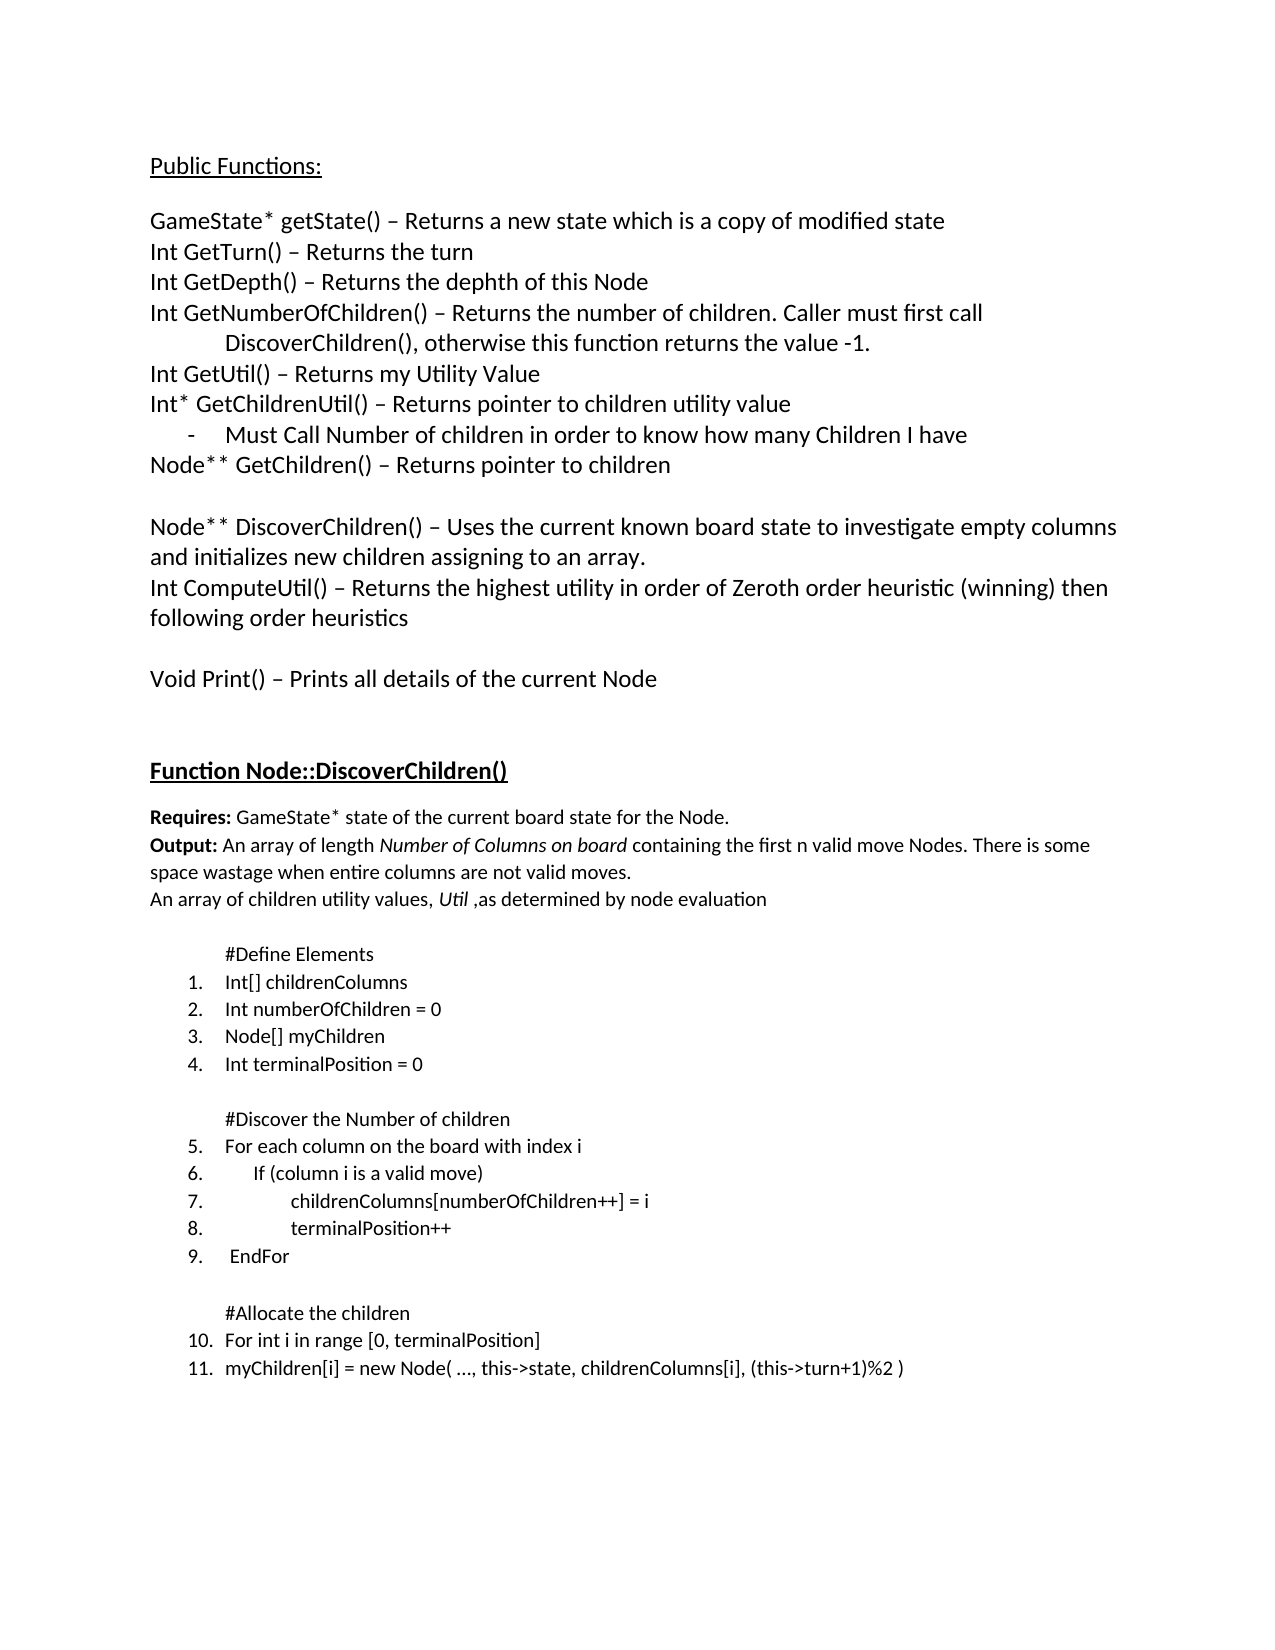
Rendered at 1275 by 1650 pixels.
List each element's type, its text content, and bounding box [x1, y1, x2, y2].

text An array of children utility values, Util ,as determined by node evaluation [150, 887, 1125, 912]
text Int GetNumberOfChildren() – Returns the number of children. Caller must first call DiscoverChildren(), otherwise this function returns the value -1. [150, 297, 1125, 358]
text Int GetUtil() – Returns my Utility Value [150, 358, 1125, 389]
list EndFor [187, 1243, 1125, 1268]
list Int numberOfChildren = 0 [187, 996, 1125, 1022]
text GameState* getState() – Returns a new state which is a copy of modified state [150, 206, 1125, 236]
text Int GetDepth() – Returns the dephth of this Node [150, 267, 1125, 297]
list For each column on the board with index i [187, 1133, 1125, 1159]
list Int[] childrenColumns [187, 969, 1125, 994]
text Function Node::DiscoverChildren() [150, 755, 1125, 785]
text Public Functions: [150, 150, 1125, 181]
text Output: An array of length Number of Columns on board containing the first n valid move Nodes. There is some space wastage when entire columns are not valid moves. [150, 832, 1125, 885]
text #Define Elements [150, 941, 1125, 967]
list Int terminalPosition = 0 [187, 1051, 1125, 1076]
text Void Print() – Prints all details of the current Node [150, 663, 1125, 694]
text #Allocate the children [225, 1300, 1125, 1326]
list Must Call Number of children in order to know how many Children I have [187, 419, 1125, 450]
text Node** GetChildren() – Returns pointer to children [150, 450, 1125, 480]
text Int* GetChildrenUtil() – Returns pointer to children utility value [150, 389, 1125, 419]
list For int i in range [0, terminalPosition] [187, 1328, 1125, 1353]
list terminalPosition++ [187, 1215, 1125, 1241]
list #Discover the Number of children [225, 1106, 1125, 1131]
list Node[] myChildren [187, 1024, 1125, 1049]
text Node** DiscoverChildren() – Uses the current known board state to investigate empty columns and initializes new children assigning to an array. [150, 511, 1125, 572]
list childrenColumns[numberOfChildren++] = i [187, 1188, 1125, 1213]
list myChildren[i] = new Node( …, this->state, childrenColumns[i], (this->turn+1)%2 ) [187, 1355, 1125, 1380]
text Int GetTurn() – Returns the turn [150, 236, 1125, 267]
list If (column i is a valid move) [187, 1161, 1125, 1186]
text Requires: GameState* state of the current board state for the Node. [150, 804, 1125, 830]
text Int ComputeUtil() – Returns the highest utility in order of Zeroth order heuristic (winning) then following order heuristics [150, 572, 1125, 633]
